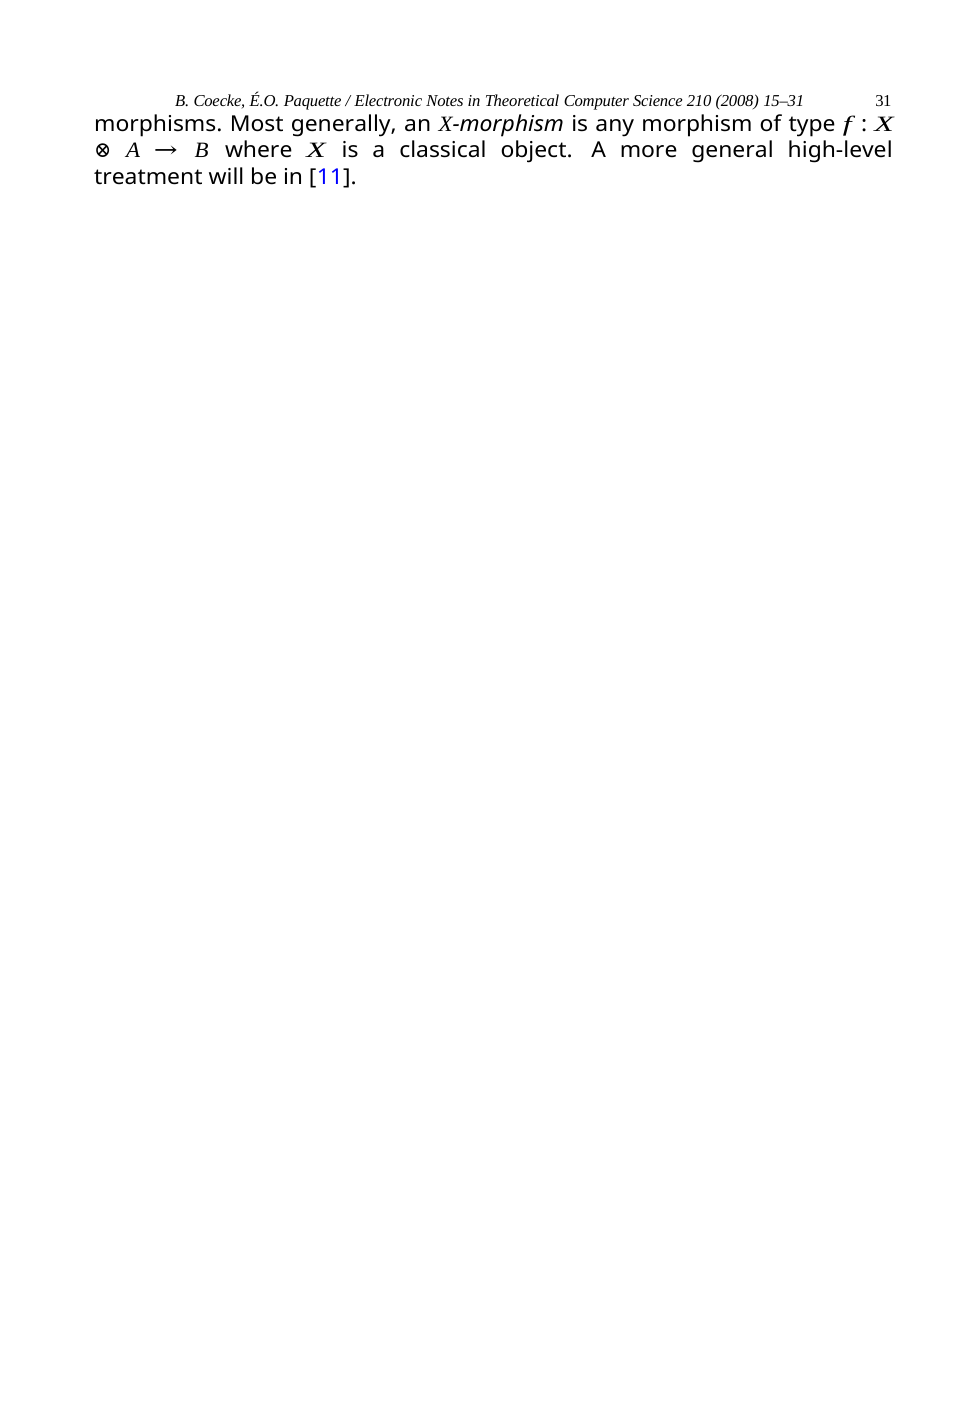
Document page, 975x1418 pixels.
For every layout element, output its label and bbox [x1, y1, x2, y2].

text [94, 110, 893, 191]
